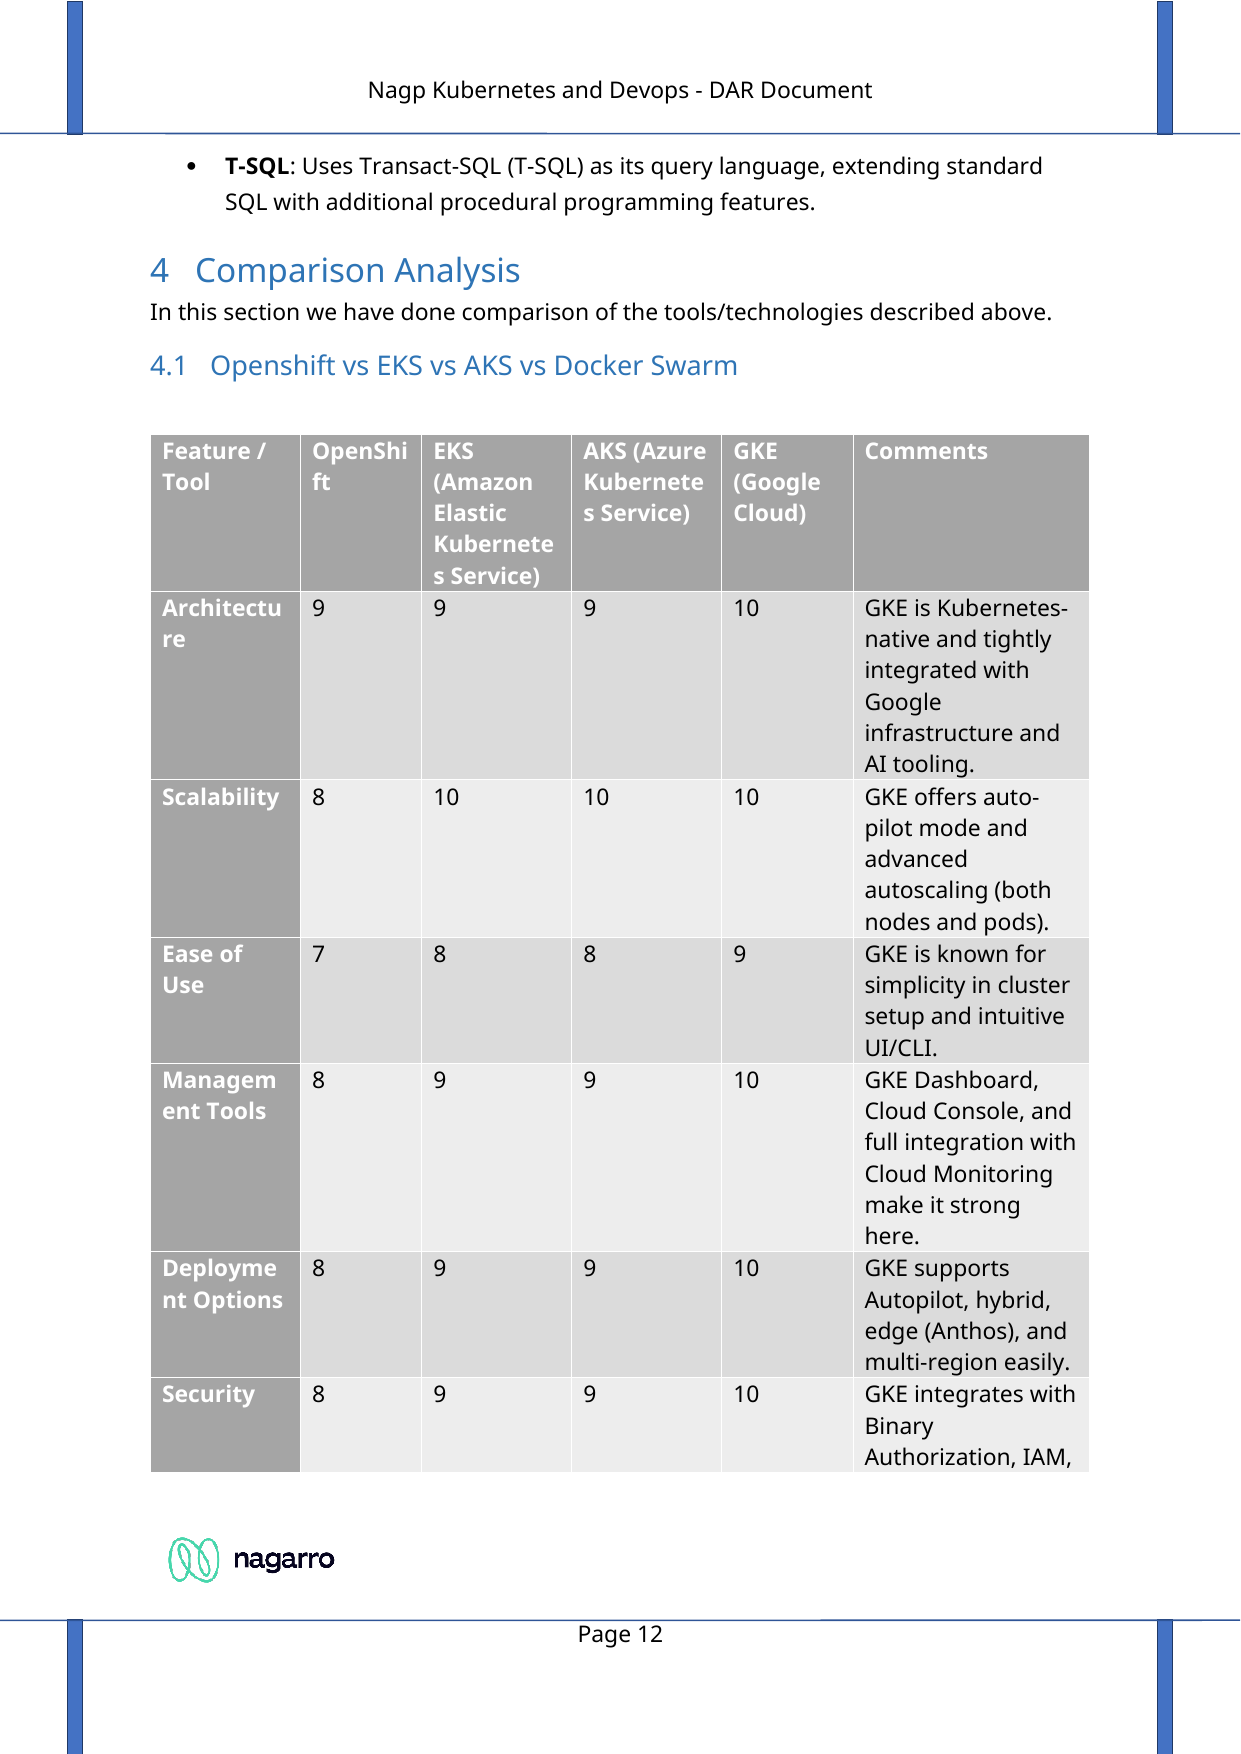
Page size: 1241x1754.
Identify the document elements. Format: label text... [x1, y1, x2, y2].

table_header EKS (Amazon Elastic Kubernetes Service) [422, 435, 571, 591]
list T-SQL: Uses Transact-SQL (T-SQL) as its query language, extending standard SQL with additional procedural programming features. [187, 150, 1090, 217]
table_cell 9 [422, 1064, 571, 1251]
table_cell Scalability [151, 780, 300, 937]
table_cell 9 [422, 1252, 571, 1377]
table_cell Management Tools [151, 1064, 300, 1251]
table_cell 9 [572, 592, 721, 779]
table_cell 10 [722, 1378, 853, 1472]
table_cell Security [151, 1378, 300, 1472]
table_cell 9 [572, 1252, 721, 1377]
picture [150, 1476, 352, 1643]
subtitle Comparison Analysis [150, 247, 1090, 292]
table_header GKE (Google Cloud) [722, 435, 853, 591]
table_cell 10 [722, 780, 853, 937]
table_cell 9 [572, 1064, 721, 1251]
table_header Feature / Tool [151, 435, 300, 591]
table_cell 10 [572, 780, 721, 937]
table_cell 10 [422, 780, 571, 937]
table_cell 10 [722, 1064, 853, 1251]
table_cell 10 [722, 592, 853, 779]
table_cell 8 [572, 938, 721, 1063]
table_cell 8 [301, 1378, 421, 1472]
table_cell 8 [301, 1252, 421, 1377]
table_cell 8 [301, 780, 421, 937]
table_header OpenShift [301, 435, 421, 591]
table_cell GKE supports Autopilot, hybrid, edge (Anthos), and multi-region easily. [854, 1252, 1089, 1377]
table_cell GKE is known for simplicity in cluster setup and intuitive UI/CLI. [854, 938, 1089, 1063]
table_cell 9 [422, 1378, 571, 1472]
text In this section we have done comparison of the tools/technologies described above. [150, 296, 1090, 327]
table_cell 9 [422, 592, 571, 779]
table_cell 8 [422, 938, 571, 1063]
table_header Comments [854, 435, 1089, 591]
table_cell GKE Dashboard, Cloud Console, and full integration with Cloud Monitoring make it strong here. [854, 1064, 1089, 1251]
table_header AKS (Azure Kubernetes Service) [572, 435, 721, 591]
table_cell 7 [301, 938, 421, 1063]
table_cell 9 [572, 1378, 721, 1472]
table_cell 8 [301, 1064, 421, 1251]
table_cell Architecture [151, 592, 300, 779]
table_cell Deployment Options [151, 1252, 300, 1377]
subtitle Openshift vs EKS vs AKS vs Docker Swarm [150, 346, 1090, 383]
table_cell GKE integrates with Binary Authorization, IAM, Shielded Nodes, and Workload Identity. [854, 1378, 1089, 1472]
table_cell GKE offers auto-pilot mode and advanced autoscaling (both nodes and pods). [854, 780, 1089, 937]
table_cell GKE is Kubernetes-native and tightly integrated with Google infrastructure and AI tooling. [854, 592, 1089, 779]
table_cell 10 [722, 1252, 853, 1377]
table_cell 9 [301, 592, 421, 779]
table_cell Ease of Use [151, 938, 300, 1063]
table_cell 9 [722, 938, 853, 1063]
